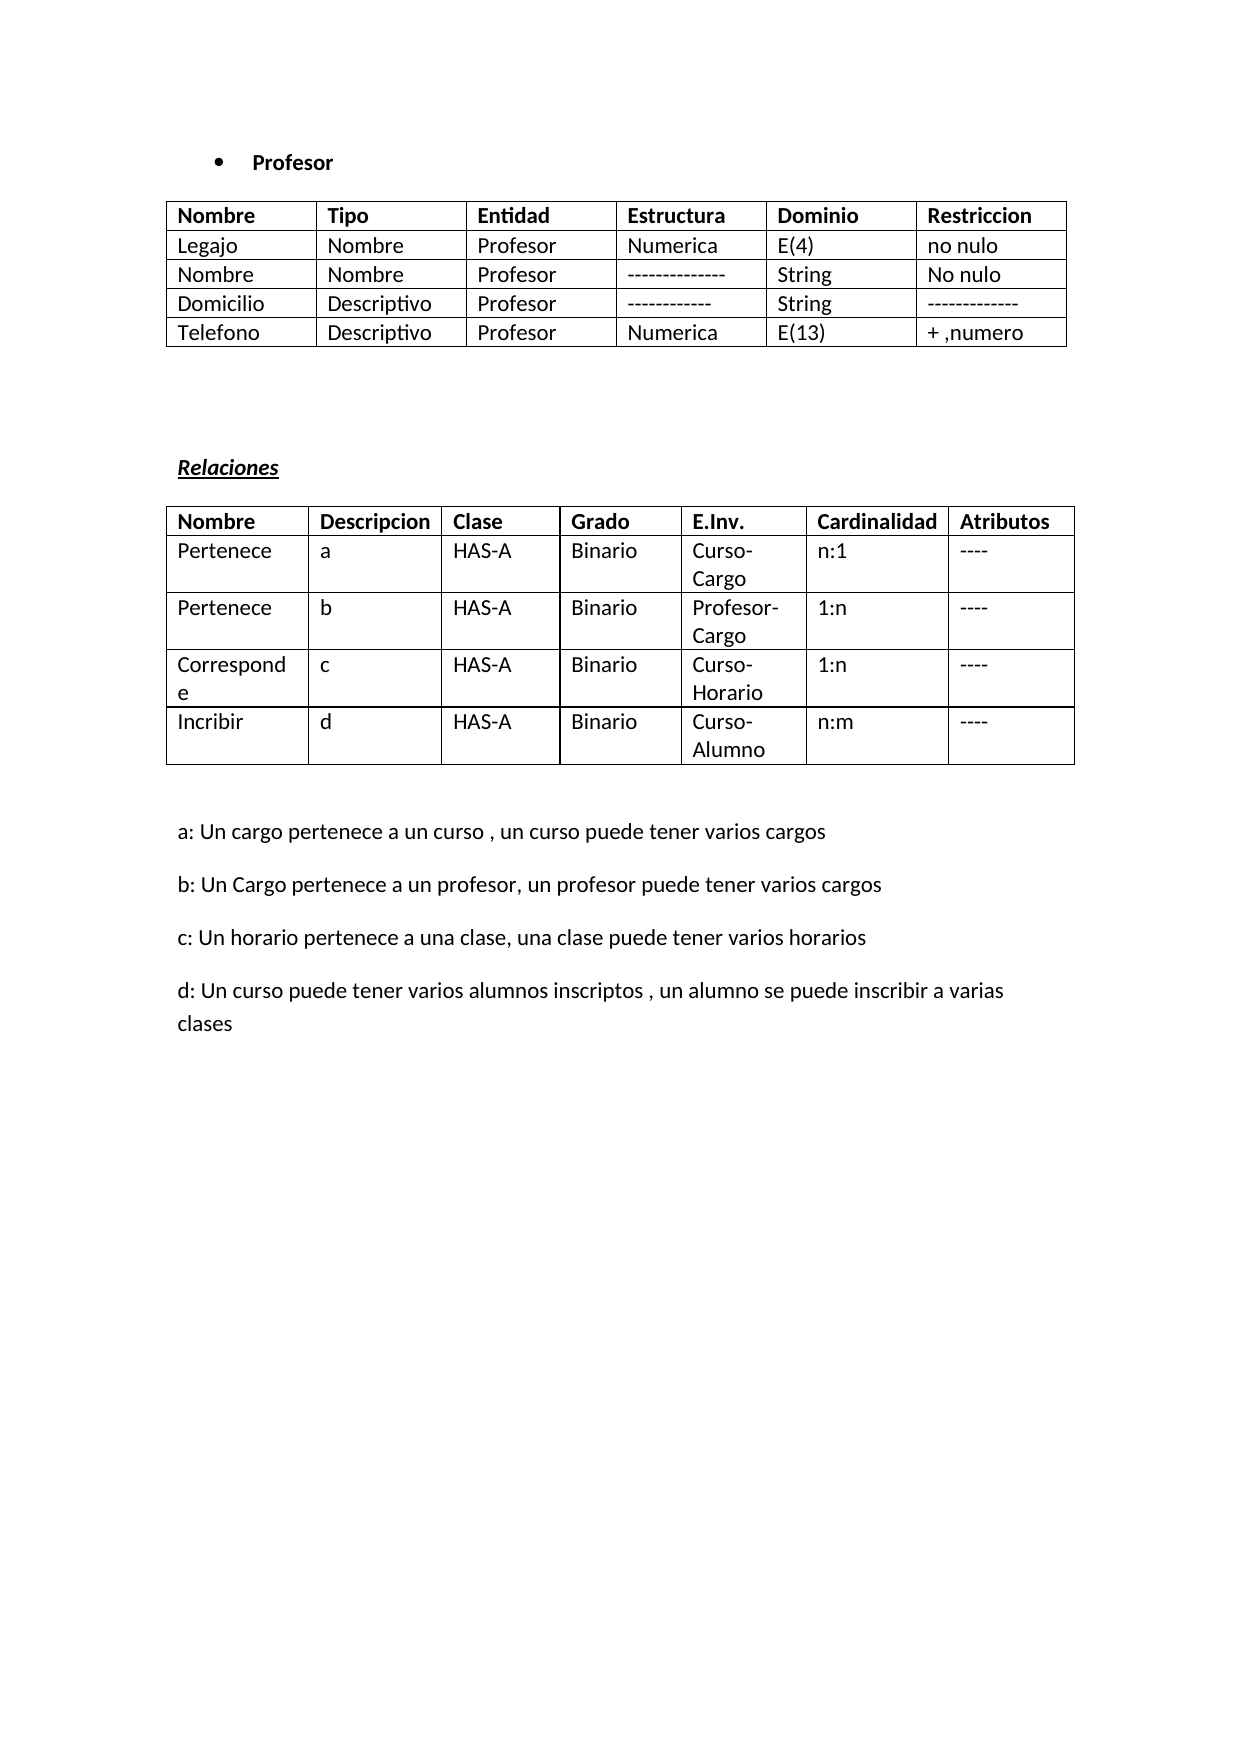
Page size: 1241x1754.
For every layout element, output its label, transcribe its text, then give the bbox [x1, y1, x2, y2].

table_cell Profesor [467, 289, 616, 317]
table_header Descripcion [309, 507, 441, 535]
table_cell ------------- [917, 289, 1066, 317]
table_cell Telefono [167, 318, 316, 346]
table_cell Pertenece [167, 536, 308, 592]
table_cell Curso-Alumno [682, 708, 806, 763]
table_cell Curso-Cargo [682, 536, 806, 592]
table_cell ---- [949, 708, 1074, 763]
table_cell Binario [561, 593, 681, 649]
table_cell no nulo [917, 231, 1066, 259]
table_cell Domicilio [167, 289, 316, 317]
table_cell ---- [949, 536, 1074, 592]
table_cell No nulo [917, 260, 1066, 288]
table_cell ---- [949, 650, 1074, 706]
table_cell b [309, 593, 441, 649]
table_cell Numerica [617, 318, 766, 346]
table_cell d [309, 708, 441, 763]
table_cell c [309, 650, 441, 706]
table_cell String [767, 260, 916, 288]
table_cell Binario [561, 536, 681, 592]
table_cell Descriptivo [317, 318, 466, 346]
text c: Un horario pertenece a una clase, una clase puede tener varios horarios [177, 923, 1063, 952]
table_cell HAS-A [442, 593, 559, 649]
table_cell Descriptivo [317, 289, 466, 317]
table_cell Profesor-Cargo [682, 593, 806, 649]
table_header Entidad [467, 202, 616, 230]
table_cell Pertenece [167, 593, 308, 649]
table_cell Profesor [467, 260, 616, 288]
table_cell n:m [807, 708, 948, 763]
table_header Tipo [317, 202, 466, 230]
table_cell Corresponde [167, 650, 308, 706]
table_cell n:1 [807, 536, 948, 592]
table_header Restriccion [917, 202, 1066, 230]
table_cell Nombre [317, 260, 466, 288]
table_cell ------------ [617, 289, 766, 317]
table_header Nombre [167, 507, 308, 535]
text Relaciones [177, 453, 1063, 481]
table_header E.Inv. [682, 507, 806, 535]
list Profesor [215, 148, 1063, 176]
table_header Grado [561, 507, 681, 535]
table_cell Binario [561, 708, 681, 763]
table_cell Numerica [617, 231, 766, 259]
table_cell Nombre [167, 260, 316, 288]
table_header Nombre [167, 202, 316, 230]
table_cell Legajo [167, 231, 316, 259]
table_cell ---- [949, 593, 1074, 649]
table_cell HAS-A [442, 536, 559, 592]
table_header Clase [442, 507, 559, 535]
table_cell E(4) [767, 231, 916, 259]
table_cell E(13) [767, 318, 916, 346]
table_cell String [767, 289, 916, 317]
table_cell HAS-A [442, 650, 559, 706]
table_cell HAS-A [442, 708, 559, 763]
table_header Dominio [767, 202, 916, 230]
table_cell Binario [561, 650, 681, 706]
table_cell 1:n [807, 650, 948, 706]
table_cell Nombre [317, 231, 466, 259]
table_cell Incribir [167, 708, 308, 763]
table_cell + ,numero [917, 318, 1066, 346]
table_header Atributos [949, 507, 1074, 535]
table_cell 1:n [807, 593, 948, 649]
text d: Un curso puede tener varios alumnos inscriptos , un alumno se puede inscribir a varias clases [177, 977, 1063, 1037]
table_cell Profesor [467, 318, 616, 346]
table_cell a [309, 536, 441, 592]
table_header Cardinalidad [807, 507, 948, 535]
table_cell Curso-Horario [682, 650, 806, 706]
table_header Estructura [617, 202, 766, 230]
text b: Un Cargo pertenece a un profesor, un profesor puede tener varios cargos [177, 871, 1063, 898]
table_cell -------------- [617, 260, 766, 288]
table_cell Profesor [467, 231, 616, 259]
text a: Un cargo pertenece a un curso , un curso puede tener varios cargos [177, 817, 1063, 846]
